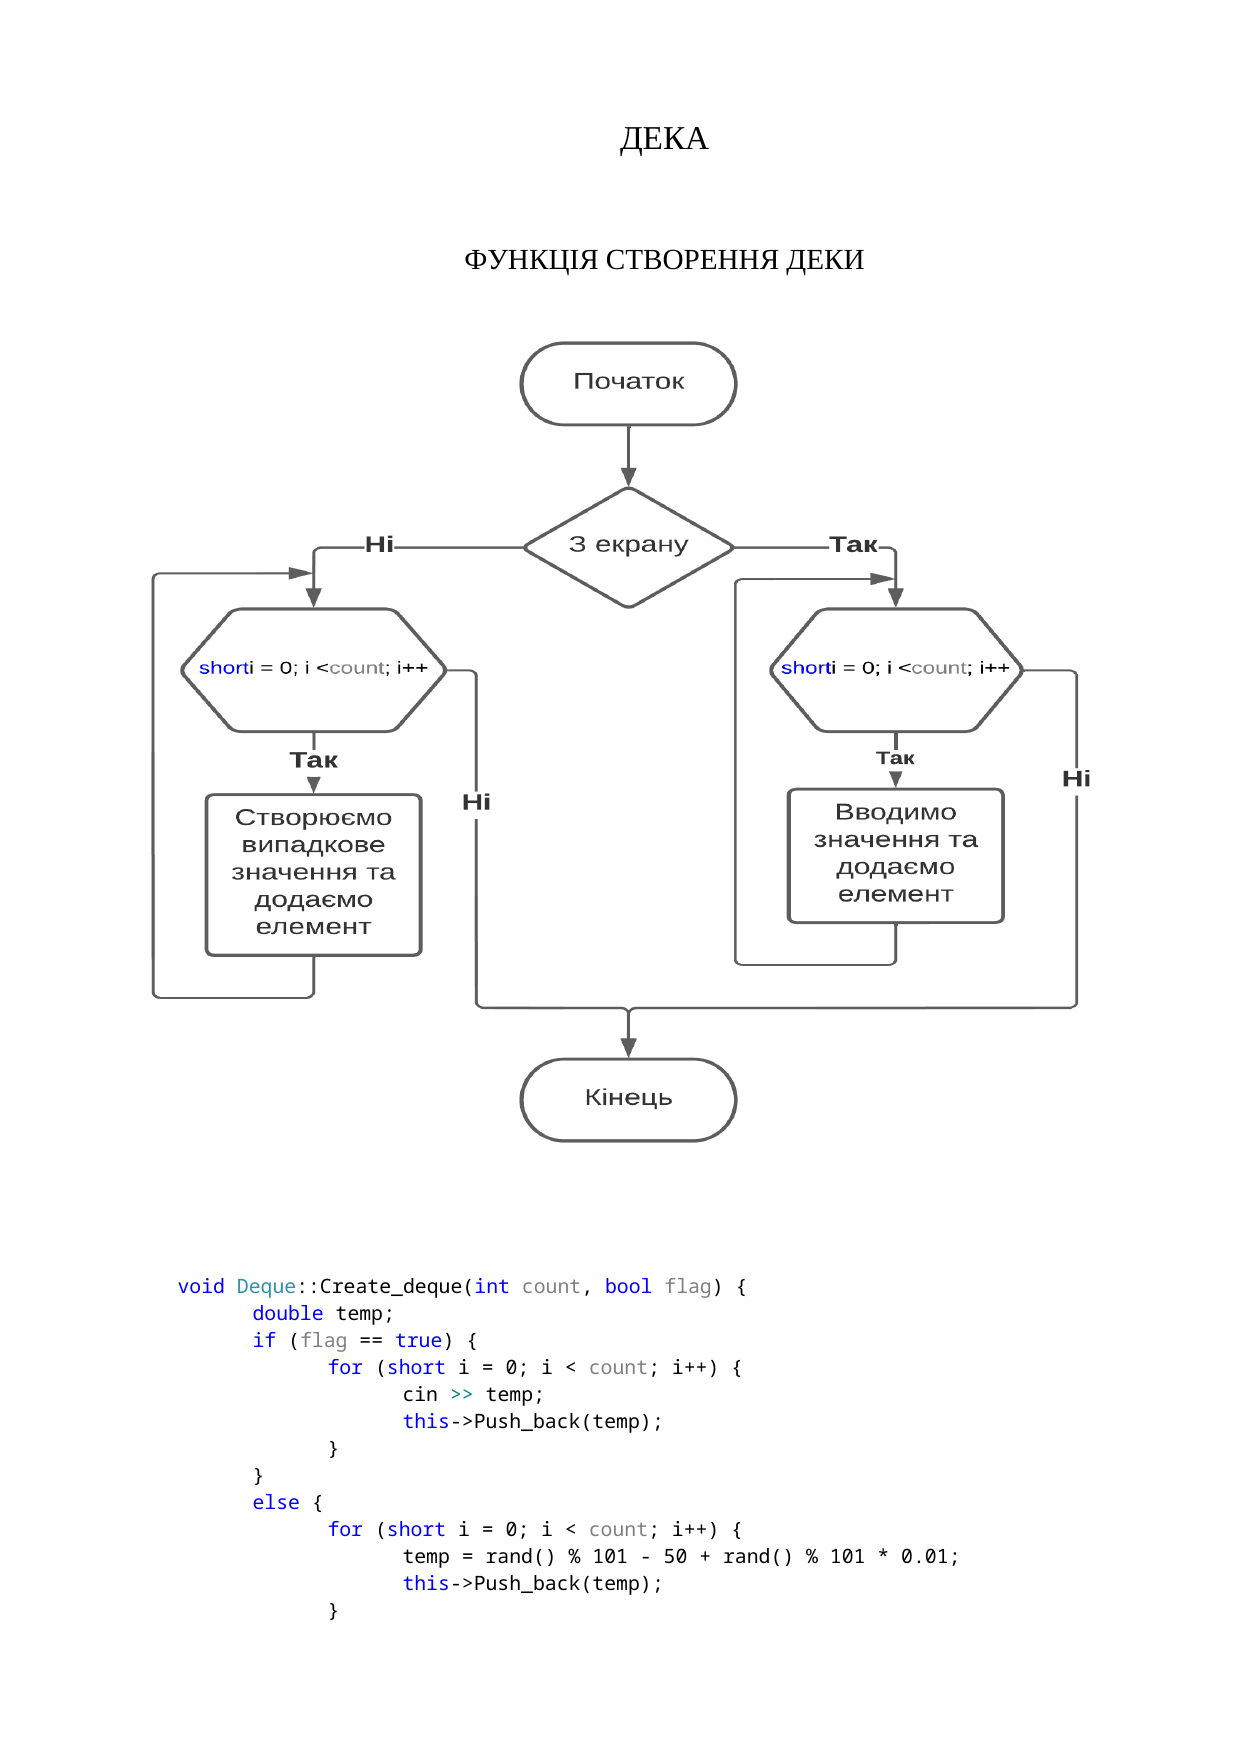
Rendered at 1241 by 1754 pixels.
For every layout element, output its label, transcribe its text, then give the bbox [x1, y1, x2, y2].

text for (short i = 0; i < count; i++) { [177, 1353, 1152, 1380]
text } [177, 1461, 1152, 1488]
text } [177, 1596, 1152, 1623]
text double temp; [177, 1299, 1152, 1326]
text this->Push_back(temp); [177, 1407, 1152, 1434]
text else { [177, 1488, 1152, 1515]
text void Deque::Create_deque(int count, bool flag) { [177, 1272, 1152, 1299]
text for (short i = 0; i < count; i++) { [177, 1515, 1152, 1542]
text ДЕКА [177, 118, 1152, 156]
text } [177, 1434, 1152, 1461]
text if (flag == true) { [177, 1326, 1152, 1353]
text ФУНКЦІЯ СТВОРЕННЯ ДЕКИ [177, 242, 1152, 276]
text temp = rand() % 101 - 50 + rand() % 101 * 0.01; [177, 1542, 1152, 1569]
picture [98, 302, 1146, 1182]
text this->Push_back(temp); [177, 1569, 1152, 1596]
text cin >> temp; [177, 1380, 1152, 1407]
